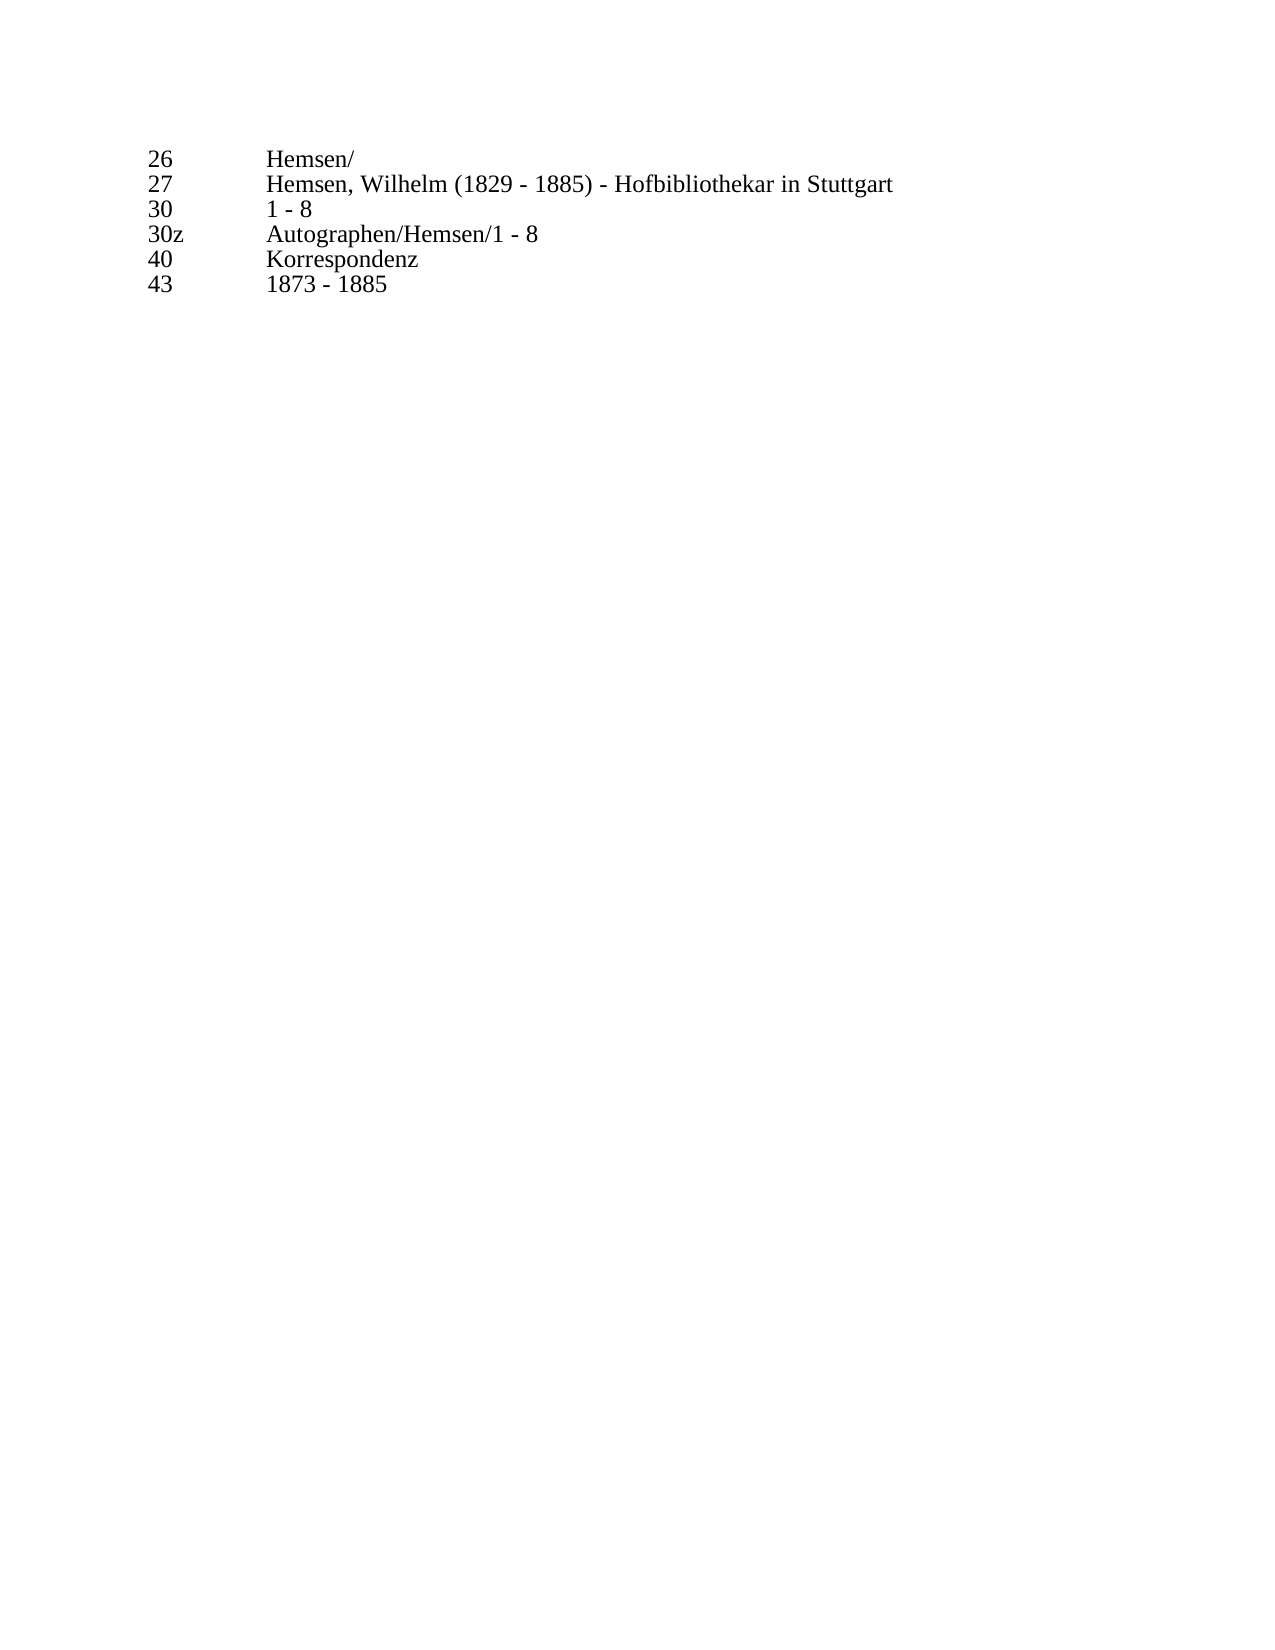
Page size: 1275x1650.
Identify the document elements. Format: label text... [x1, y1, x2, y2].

text 30z Autographen/Hemsen/1 - 8 [148, 223, 1127, 248]
text 30 1 - 8 [148, 198, 1127, 223]
text 43 1873 - 1885 [148, 273, 1127, 298]
text 27 p[1{Hemsen}, 2{Wilhelm} (7{1829 - 1885}) - 5{Hofbibliothekar} in 6{o[Stuttgart]o}]p [148, 173, 1127, 198]
text 40 Korrespondenz [148, 248, 1127, 273]
text 26 Hemsen/ [148, 148, 1127, 173]
